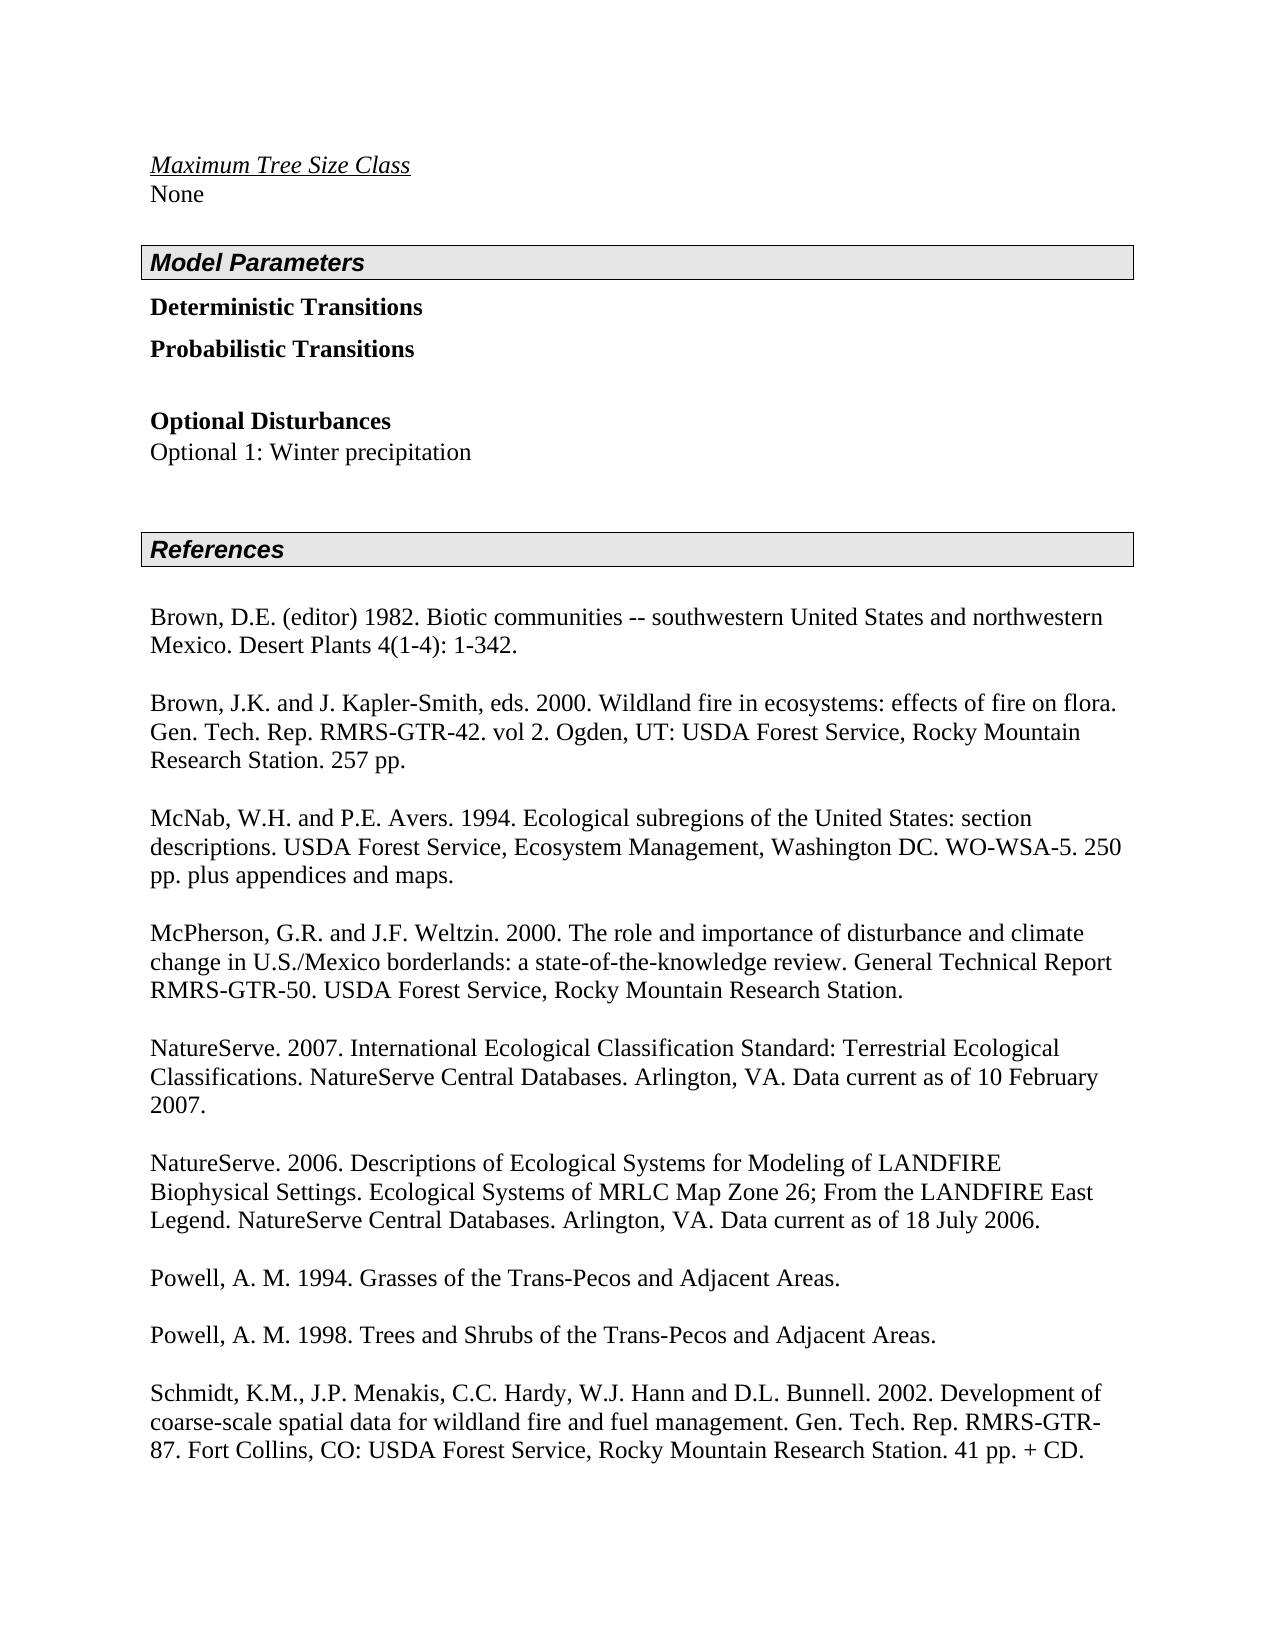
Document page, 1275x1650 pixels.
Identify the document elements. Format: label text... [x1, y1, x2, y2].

text NatureServe. 2006. Descriptions of Ecological Systems for Modeling of LANDFIRE Biophysical Settings. Ecological Systems of MRLC Map Zone 26; From the LANDFIRE East Legend. NatureServe Central Databases. Arlington, VA. Data current as of 18 July 2006. [150, 1148, 1125, 1234]
text Deterministic Transitions [150, 292, 1125, 321]
text Model Parameters [142, 246, 1133, 279]
text NatureServe. 2007. International Ecological Classification Standard: Terrestrial Ecological Classifications. NatureServe Central Databases. Arlington, VA. Data current as of 10 February 2007. [150, 1033, 1125, 1119]
text Optional Disturbances [150, 406, 1125, 434]
text McPherson, G.R. and J.F. Weltzin. 2000. The role and importance of disturbance and climate change in U.S./Mexico borderlands: a state-of-the-knowledge review. General Technical Report RMRS-GTR-50. USDA Forest Service, Rocky Mountain Research Station. [150, 918, 1125, 1004]
text Brown, D.E. (editor) 1982. Biotic communities -- southwestern United States and northwestern Mexico. Desert Plants 4(1-4): 1-342. [150, 602, 1125, 659]
text Optional 1: Winter precipitation [150, 437, 1125, 465]
text Brown, J.K. and J. Kapler-Smith, eds. 2000. Wildland fire in ecosystems: effects of fire on flora. Gen. Tech. Rep. RMRS-GTR-42. vol 2. Ogden, UT: USDA Forest Service, Rocky Mountain Research Station. 257 pp. [150, 688, 1125, 774]
text Powell, A. M. 1994. Grasses of the Trans-Pecos and Adjacent Areas. [150, 1263, 1125, 1292]
text McNab, W.H. and P.E. Avers. 1994. Ecological subregions of the United States: section descriptions. USDA Forest Service, Ecosystem Management, Washington DC. WO-WSA-5. 250 pp. plus appendices and maps. [150, 803, 1125, 889]
text Probabilistic Transitions [150, 334, 1125, 362]
text Powell, A. M. 1998. Trees and Shrubs of the Trans-Pecos and Adjacent Areas. [150, 1320, 1125, 1349]
text Maximum Tree Size ClassNone [150, 150, 1125, 207]
text Schmidt, K.M., J.P. Menakis, C.C. Hardy, W.J. Hann and D.L. Bunnell. 2002. Development of coarse-scale spatial data for wildland fire and fuel management. Gen. Tech. Rep. RMRS-GTR-87. Fort Collins, CO: USDA Forest Service, Rocky Mountain Research Station. 41 pp. + CD. [150, 1378, 1125, 1464]
text References [142, 533, 1133, 566]
